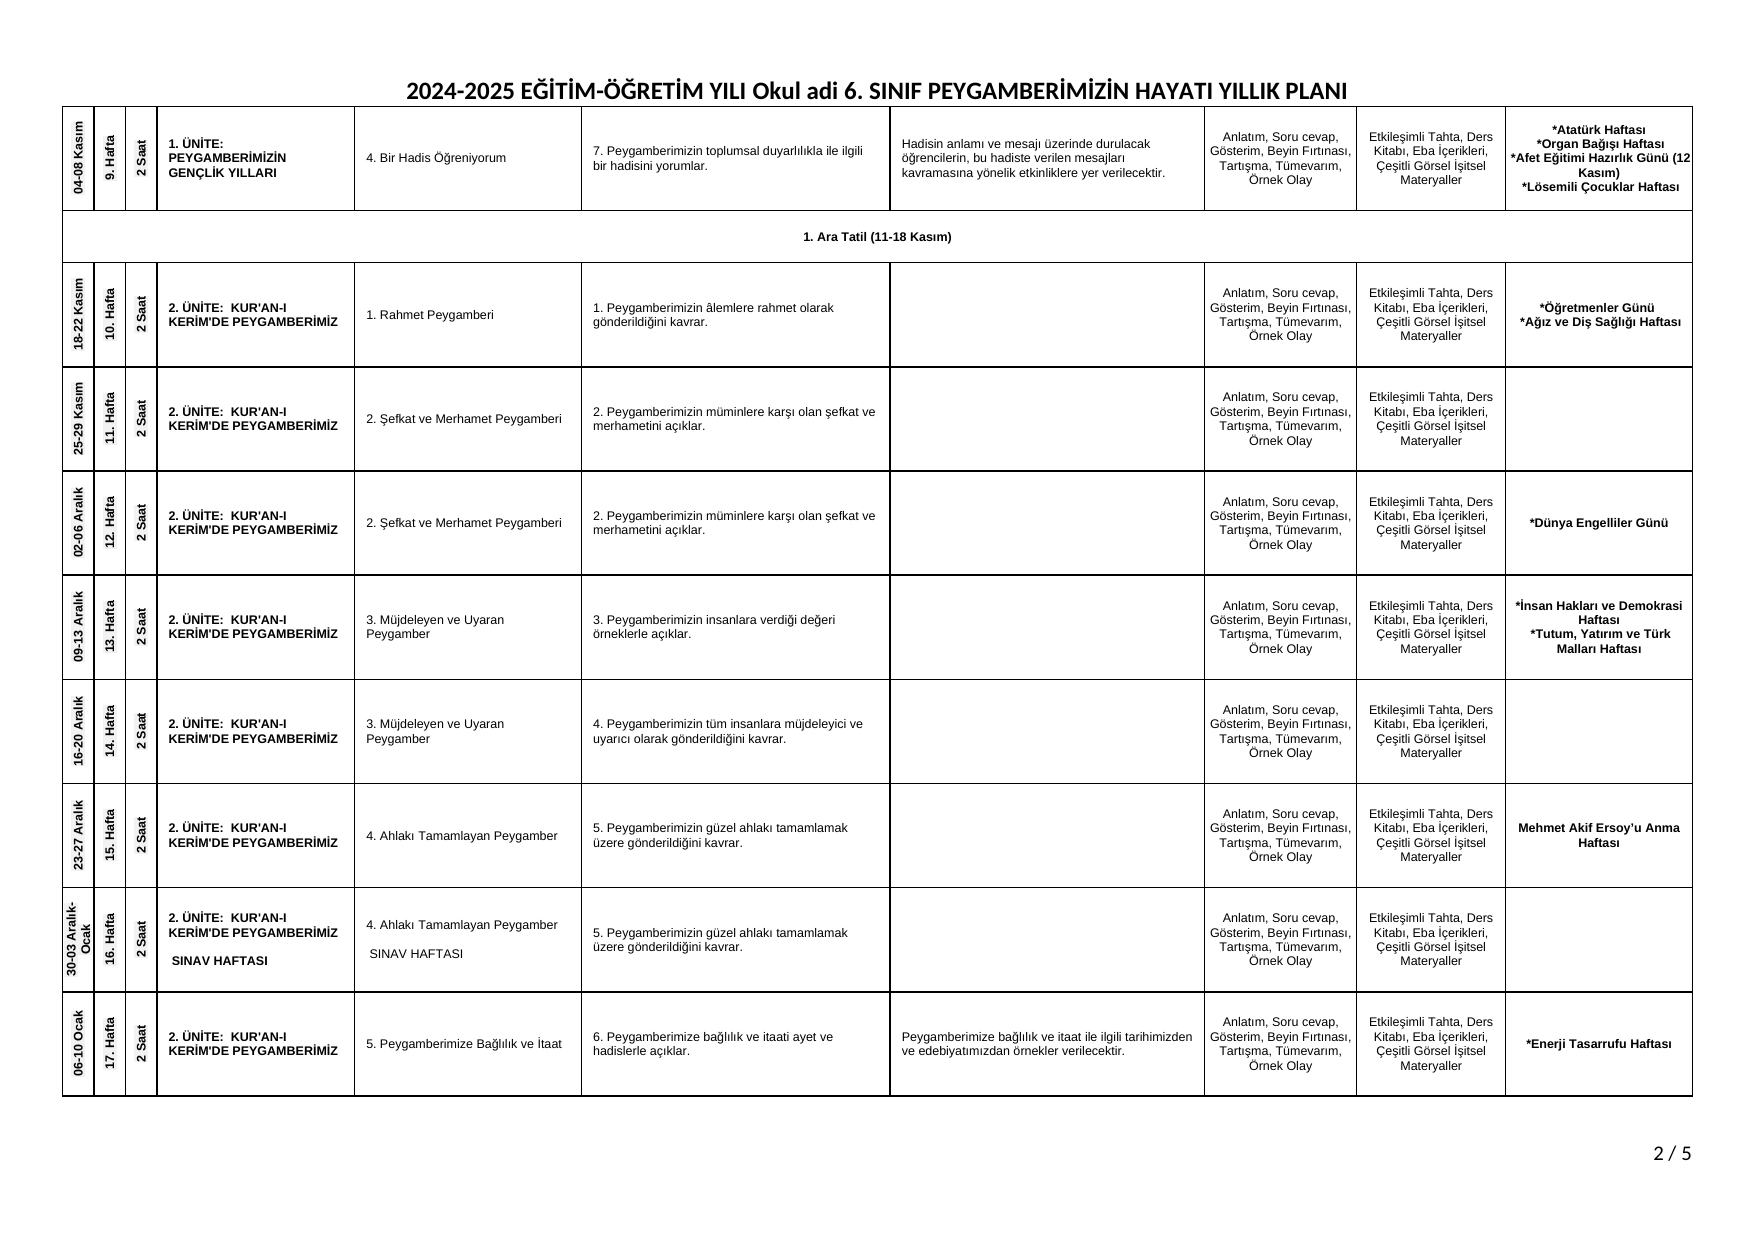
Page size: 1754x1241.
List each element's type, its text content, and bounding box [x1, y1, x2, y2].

table_cell Peygamberimize bağlılık ve itaat ile ilgili tarihimizden ve edebiyatımızdan örnekler verilecektir. [891, 993, 1204, 1095]
table_cell 10. Hafta [95, 263, 125, 366]
table_cell Etkileşimli Tahta, Ders Kitabı, Eba İçerikleri, Çeşitli Görsel İşitsel Materyaller [1357, 784, 1505, 887]
table_cell [891, 472, 1204, 574]
table_cell 18-22 Kasım [63, 263, 93, 366]
table_cell 16. Hafta [95, 888, 125, 991]
table_cell Anlatım, Soru cevap, Gösterim, Beyin Fırtınası, Tartışma, Tümevarım, Örnek Olay [1205, 576, 1356, 678]
table_cell 6. Peygamberimize bağlılık ve itaati ayet ve hadislerle açıklar. [582, 993, 889, 1095]
table_cell 17. Hafta [95, 993, 125, 1095]
table_cell 2. ÜNİTE: KUR'AN-I KERİM'DE PEYGAMBERİMİZ [158, 576, 354, 678]
table_cell 4. Ahlakı Tamamlayan Peygamber [355, 784, 581, 887]
table_cell 2 Saat [126, 472, 156, 574]
table_cell 2. Peygamberimizin müminlere karşı olan şefkat ve merhametini açıklar. [582, 472, 889, 574]
table_cell Etkileşimli Tahta, Ders Kitabı, Eba İçerikleri, Çeşitli Görsel İşitsel Materyaller [1357, 368, 1505, 470]
table_cell 4. Bir Hadis Öğreniyorum [355, 107, 581, 210]
table_cell [891, 680, 1204, 783]
table_cell Etkileşimli Tahta, Ders Kitabı, Eba İçerikleri, Çeşitli Görsel İşitsel Materyaller [1357, 888, 1505, 991]
table_cell [1506, 888, 1692, 991]
table_cell *Öğretmenler Günü *Ağız ve Diş Sağlığı Haftası [1506, 263, 1692, 366]
table_cell [891, 784, 1204, 887]
table_cell Etkileşimli Tahta, Ders Kitabı, Eba İçerikleri, Çeşitli Görsel İşitsel Materyaller [1357, 263, 1505, 366]
table_cell 30-03 Aralık-Ocak [63, 888, 93, 991]
table_cell 5. Peygamberimizin güzel ahlakı tamamlamak üzere gönderildiğini kavrar. [582, 784, 889, 887]
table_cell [1205, 993, 1356, 1095]
table_cell *Enerji Tasarrufu Haftası [1506, 993, 1692, 1095]
table_cell *İnsan Hakları ve Demokrasi Haftası *Tutum, Yatırım ve Türk Malları Haftası [1506, 576, 1692, 678]
table_cell 1. Peygamberimizin âlemlere rahmet olarak gönderildiğini kavrar. [582, 263, 889, 366]
table_cell Hadisin anlamı ve mesajı üzerinde durulacak öğrencilerin, bu hadiste verilen mesajları kavramasına yönelik etkinliklere yer verilecektir. [891, 107, 1204, 210]
table_cell Etkileşimli Tahta, Ders Kitabı, Eba İçerikleri, Çeşitli Görsel İşitsel Materyaller [1357, 576, 1505, 678]
table_cell [891, 576, 1204, 678]
table_cell 7. Peygamberimizin toplumsal duyarlılıkla ile ilgili bir hadisini yorumlar. [582, 107, 889, 210]
table_cell 1. ÜNİTE: PEYGAMBERİMİZİN GENÇLİK YILLARI [158, 107, 354, 210]
table_cell Anlatım, Soru cevap, Gösterim, Beyin Fırtınası, Tartışma, Tümevarım, Örnek Olay [1205, 784, 1356, 887]
table_cell 2. ÜNİTE: KUR'AN-I KERİM'DE PEYGAMBERİMİZ [158, 472, 354, 574]
table_cell 04-08 Kasım [63, 107, 93, 210]
table_cell 4. Peygamberimizin tüm insanlara müjdeleyici ve uyarıcı olarak gönderildiğini kavrar. [582, 680, 889, 783]
table_cell 2. Şefkat ve Merhamet Peygamberi [355, 368, 581, 470]
table_cell 02-06 Aralık [63, 472, 93, 574]
table_cell 2 Saat [126, 263, 156, 366]
table_cell Anlatım, Soru cevap, Gösterim, Beyin Fırtınası, Tartışma, Tümevarım, Örnek Olay [1205, 472, 1356, 574]
table_cell 16-20 Aralık [63, 680, 93, 783]
table_cell 2. Peygamberimizin müminlere karşı olan şefkat ve merhametini açıklar. [582, 368, 889, 470]
table_cell 25-29 Kasım [63, 368, 93, 470]
table_cell 09-13 Aralık [63, 576, 93, 678]
table_cell 2. ÜNİTE: KUR'AN-I KERİM'DE PEYGAMBERİMİZ SINAV HAFTASI [158, 888, 354, 991]
table_cell 9. Hafta [95, 107, 125, 210]
table_cell 3. Müjdeleyen ve Uyaran Peygamber [355, 680, 581, 783]
table_cell 2 Saat [126, 107, 156, 210]
table_cell [1506, 680, 1692, 783]
table_cell 2. ÜNİTE: KUR'AN-I KERİM'DE PEYGAMBERİMİZ [158, 680, 354, 783]
table_cell 5. Peygamberimize Bağlılık ve İtaat [355, 993, 581, 1095]
table_cell 2. ÜNİTE: KUR'AN-I KERİM'DE PEYGAMBERİMİZ [158, 368, 354, 470]
table_cell 13. Hafta [95, 576, 125, 678]
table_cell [158, 993, 354, 1095]
table_cell 1. Rahmet Peygamberi [355, 263, 581, 366]
table_cell [891, 368, 1204, 470]
table_cell 2. ÜNİTE: KUR'AN-I KERİM'DE PEYGAMBERİMİZ [158, 263, 354, 366]
table_cell 1. Ara Tatil (11-18 Kasım) [63, 211, 1692, 262]
table_cell Anlatım, Soru cevap, Gösterim, Beyin Fırtınası, Tartışma, Tümevarım, Örnek Olay [1205, 888, 1356, 991]
table_cell Anlatım, Soru cevap, Gösterim, Beyin Fırtınası, Tartışma, Tümevarım, Örnek Olay [1205, 263, 1356, 366]
table_cell 2 Saat [126, 576, 156, 678]
table_cell [1506, 368, 1692, 470]
table_cell [891, 263, 1204, 366]
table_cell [1357, 993, 1505, 1095]
table_cell *Atatürk Haftası *Organ Bağışı Haftası *Afet Eğitimi Hazırlık Günü (12 Kasım) *Lösemili Çocuklar Haftası [1506, 107, 1692, 210]
table_cell *Dünya Engelliler Günü [1506, 472, 1692, 574]
table_cell 15. Hafta [95, 784, 125, 887]
table_cell 2. Şefkat ve Merhamet Peygamberi [355, 472, 581, 574]
table_cell Etkileşimli Tahta, Ders Kitabı, Eba İçerikleri, Çeşitli Görsel İşitsel Materyaller [1357, 680, 1505, 783]
table_cell 3. Peygamberimizin insanlara verdiği değeri örneklerle açıklar. [582, 576, 889, 678]
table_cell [1205, 107, 1356, 210]
table_cell 06-10 Ocak [63, 993, 93, 1095]
table_cell Anlatım, Soru cevap, Gösterim, Beyin Fırtınası, Tartışma, Tümevarım, Örnek Olay [1205, 368, 1356, 470]
table_cell 12. Hafta [95, 472, 125, 574]
table_cell 2 Saat [126, 888, 156, 991]
table_cell 2. ÜNİTE: KUR'AN-I KERİM'DE PEYGAMBERİMİZ [158, 784, 354, 887]
table_cell 23-27 Aralık [63, 784, 93, 887]
table_cell 3. Müjdeleyen ve Uyaran Peygamber [355, 576, 581, 678]
table_cell 5. Peygamberimizin güzel ahlakı tamamlamak üzere gönderildiğini kavrar. [582, 888, 889, 991]
table_cell Etkileşimli Tahta, Ders Kitabı, Eba İçerikleri, Çeşitli Görsel İşitsel Materyaller [1357, 472, 1505, 574]
table_cell 14. Hafta [95, 680, 125, 783]
table_cell [891, 888, 1204, 991]
table_cell 2 Saat [126, 784, 156, 887]
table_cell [1357, 107, 1505, 210]
table_cell Mehmet Akif Ersoy’u Anma Haftası [1506, 784, 1692, 887]
table_cell 4. Ahlakı Tamamlayan Peygamber SINAV HAFTASI [355, 888, 581, 991]
table_cell Anlatım, Soru cevap, Gösterim, Beyin Fırtınası, Tartışma, Tümevarım, Örnek Olay [1205, 680, 1356, 783]
table_cell 2 Saat [126, 993, 156, 1095]
table_cell 2 Saat [126, 368, 156, 470]
table_cell 11. Hafta [95, 368, 125, 470]
table_cell 2 Saat [126, 680, 156, 783]
